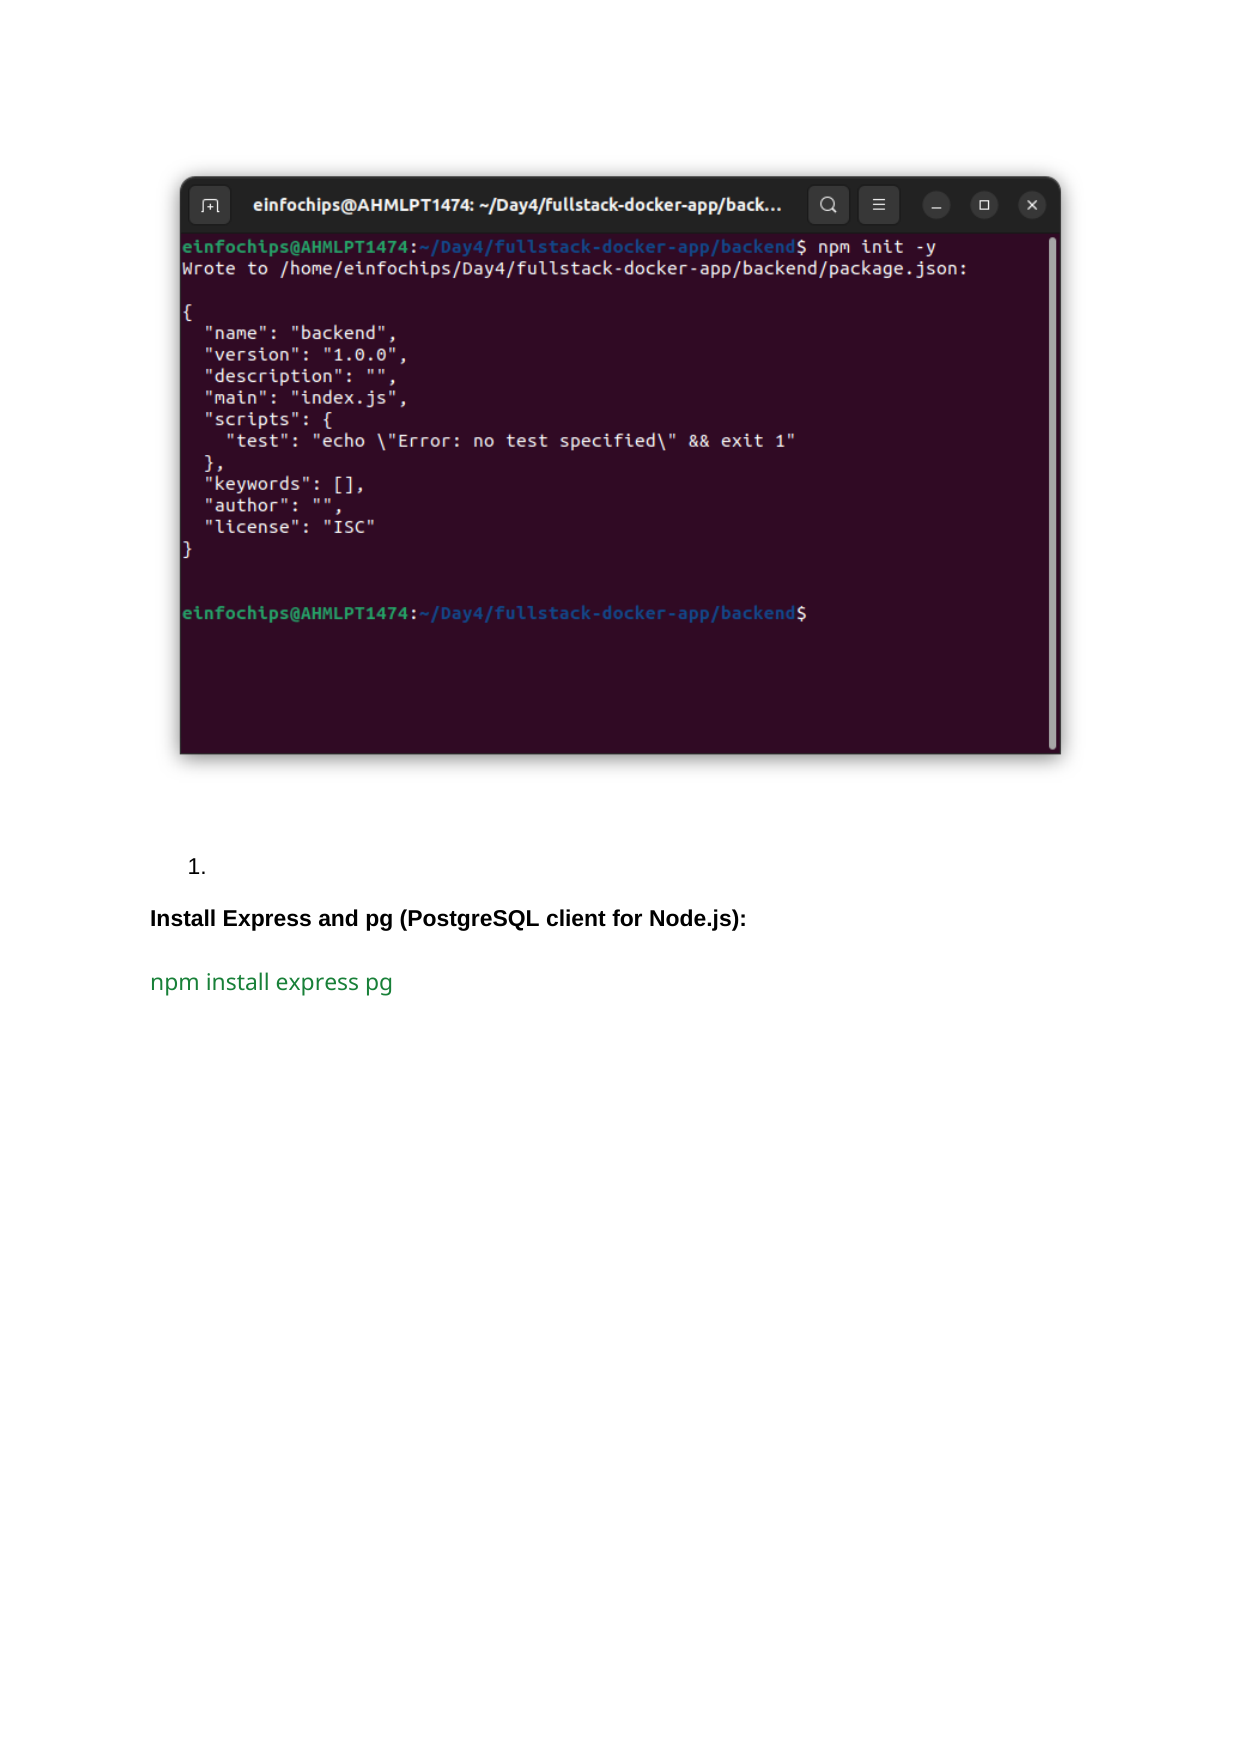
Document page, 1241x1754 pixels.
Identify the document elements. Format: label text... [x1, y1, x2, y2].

picture [150, 150, 1091, 788]
text Install Express and pg (PostgreSQL client for Node.js): npm install express pg [150, 904, 1090, 997]
